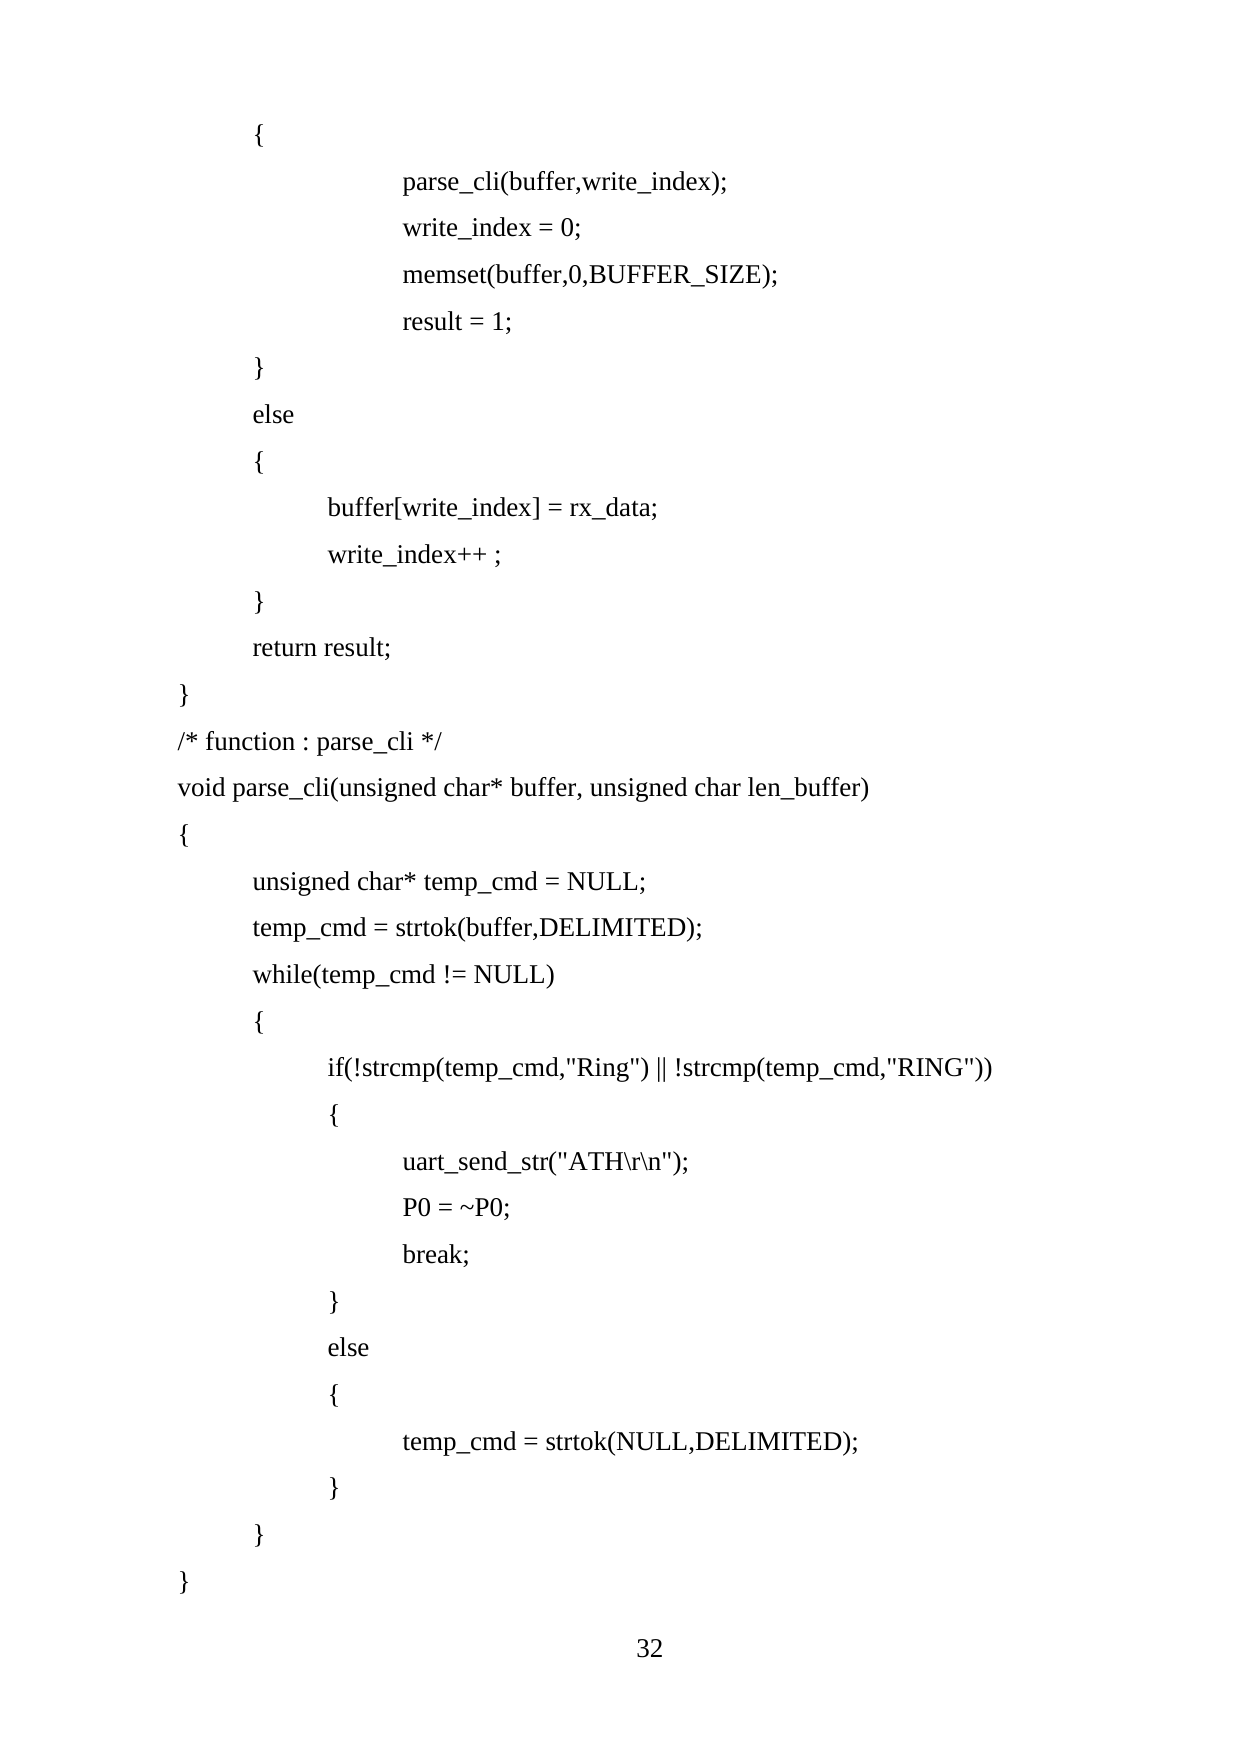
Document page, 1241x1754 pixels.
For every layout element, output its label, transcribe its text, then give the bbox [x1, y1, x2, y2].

text if(!strcmp(temp_cmd,"Ring") || !strcmp(temp_cmd,"RING")) [177, 1051, 1122, 1083]
text while(temp_cmd != NULL) [177, 958, 1122, 989]
text uart_send_str("ATH\r\n"); [177, 1145, 1122, 1176]
text return result; [177, 631, 1122, 663]
text P0 = ~P0; [177, 1191, 1122, 1223]
text { [177, 118, 1122, 149]
text { [177, 1378, 1122, 1409]
text write_index = 0; [177, 211, 1122, 243]
text void parse_cli(unsigned char* buffer, unsigned char len_buffer) [177, 771, 1122, 803]
text { [177, 1005, 1122, 1036]
text } [177, 585, 1122, 616]
text /* function : parse_cli */ [177, 725, 1122, 756]
text result = 1; [177, 305, 1122, 336]
text else [177, 398, 1122, 429]
text write_index++ ; [177, 538, 1122, 569]
text } [177, 1285, 1122, 1316]
text break; [177, 1238, 1122, 1269]
text temp_cmd = strtok(NULL,DELIMITED); [177, 1425, 1122, 1456]
text parse_cli(buffer,write_index); [177, 165, 1122, 196]
text } [177, 678, 1122, 709]
text } [177, 351, 1122, 383]
text { [177, 445, 1122, 476]
text else [177, 1331, 1122, 1363]
text } [177, 1565, 1122, 1596]
text memset(buffer,0,BUFFER_SIZE); [177, 258, 1122, 289]
text temp_cmd = strtok(buffer,DELIMITED); [177, 911, 1122, 943]
text buffer[write_index] = rx_data; [177, 491, 1122, 523]
text unsigned char* temp_cmd = NULL; [177, 865, 1122, 896]
text { [177, 818, 1122, 849]
text } [177, 1471, 1122, 1503]
text } [177, 1518, 1122, 1549]
text { [177, 1098, 1122, 1129]
